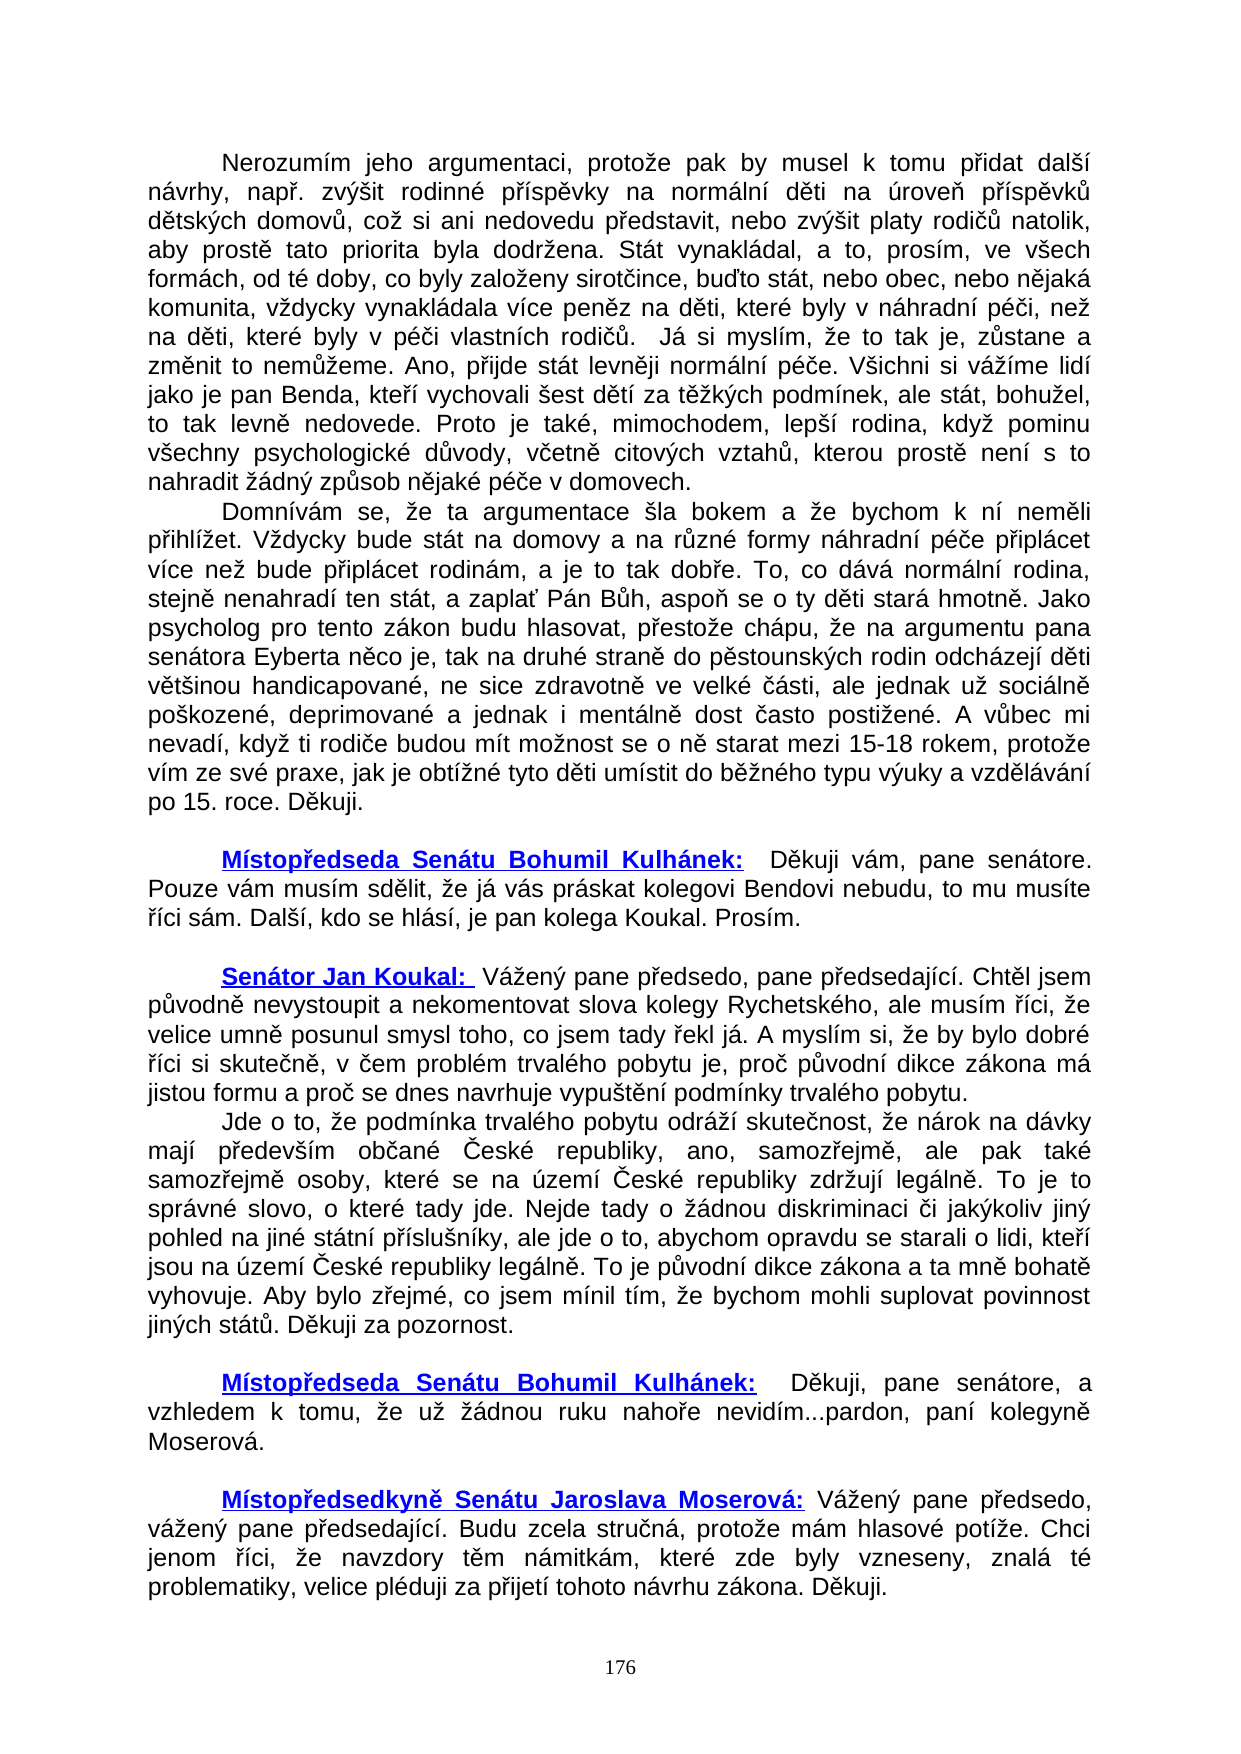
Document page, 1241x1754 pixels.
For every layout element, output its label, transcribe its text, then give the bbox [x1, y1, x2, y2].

text Domnívám se, že ta argumentace šla bokem a že bychom k ní neměli přihlížet. Vždycky bude stát na domovy a na různé formy náhradní péče připlácet více než bude připlácet rodinám, a je to tak dobře. To, co dává normální rodina, stejně nenahradí ten stát, a zaplať Pán Bůh, aspoň se o ty děti stará hmotně. Jako psycholog pro tento zákon budu hlasovat, přestože chápu, že na argumentu pana senátora Eyberta něco je, tak na druhé straně do pěstounských rodin odcházejí děti většinou handicapované, ne sice zdravotně ve velké části, ale jednak už sociálně poškozené, deprimované a jednak i mentálně dost často postižené. A vůbec mi nevadí, když ti rodiče budou mít možnost se o ně starat mezi 15-18 rokem, protože vím ze své praxe, jak je obtížné tyto děti umístit do běžného typu výuky a vzdělávání po 15. roce. Děkuji. [148, 496, 1093, 816]
text Místopředsedkyně Senátu Jaroslava Moserová: Vážený pane předsedo, vážený pane předsedající. Budu zcela stručná, protože mám hlasové potíže. Chci jenom říci, že navzdory těm námitkám, které zde byly vzneseny, znalá té problematiky, velice pléduji za přijetí tohoto návrhu zákona. Děkuji. [148, 1484, 1093, 1601]
text Nerozumím jeho argumentaci, protože pak by musel k tomu přidat další návrhy, např. zvýšit rodinné příspěvky na normální děti na úroveň příspěvků dětských domovů, což si ani nedovedu představit, nebo zvýšit platy rodičů natolik, aby prostě tato priorita byla dodržena. Stát vynakládal, a to, prosím, ve všech formách, od té doby, co byly založeny sirotčince, buďto stát, nebo obec, nebo nějaká komunita, vždycky vynakládala více peněz na děti, které byly v náhradní péči, než na děti, které byly v péči vlastních rodičů. Já si myslím, že to tak je, zůstane a změnit to nemůžeme. Ano, přijde stát levněji normální péče. Všichni si vážíme lidí jako je pan Benda, kteří vychovali šest dětí za těžkých podmínek, ale stát, bohužel, to tak levně nedovede. Proto je také, mimochodem, lepší rodina, když pominu všechny psychologické důvody, včetně citových vztahů, kterou prostě není s to nahradit žádný způsob nějaké péče v domovech. [148, 148, 1093, 496]
text Jde o to, že podmínka trvalého pobytu odráží skutečnost, že nárok na dávky mají především občané České republiky, ano, samozřejmě, ale pak také samozřejmě osoby, které se na území České republiky zdržují legálně. To je to správné slovo, o které tady jde. Nejde tady o žádnou diskriminaci či jakýkoliv jiný pohled na jiné státní příslušníky, ale jde o to, abychom opravdu se starali o lidi, kteří jsou na území České republiky legálně. To je původní dikce zákona a ta mně bohatě vyhovuje. Aby bylo zřejmé, co jsem mínil tím, že bychom mohli suplovat povinnost jiných států. Děkuji za pozornost. [148, 1107, 1093, 1339]
text Místopředseda Senátu Bohumil Kulhánek: Děkuji vám, pane senátore. Pouze vám musím sdělit, že já vás práskat kolegovi Bendovi nebudu, to mu musíte říci sám. Další, kdo se hlásí, je pan kolega Koukal. Prosím. [148, 845, 1093, 932]
text Senátor Jan Koukal: Vážený pane předsedo, pane předsedající. Chtěl jsem původně nevystoupit a nekomentovat slova kolegy Rychetského, ale musím říci, že velice umně posunul smysl toho, co jsem tady řekl já. A myslím si, že by bylo dobré říci si skutečně, v čem problém trvalého pobytu je, proč původní dikce zákona má jistou formu a proč se dnes navrhuje vypuštění podmínky trvalého pobytu. [148, 961, 1093, 1107]
text Místopředseda Senátu Bohumil Kulhánek: Děkuji, pane senátore, a vzhledem k tomu, že už žádnou ruku nahoře nevidím...pardon, paní kolegyně Moserová. [148, 1368, 1093, 1455]
